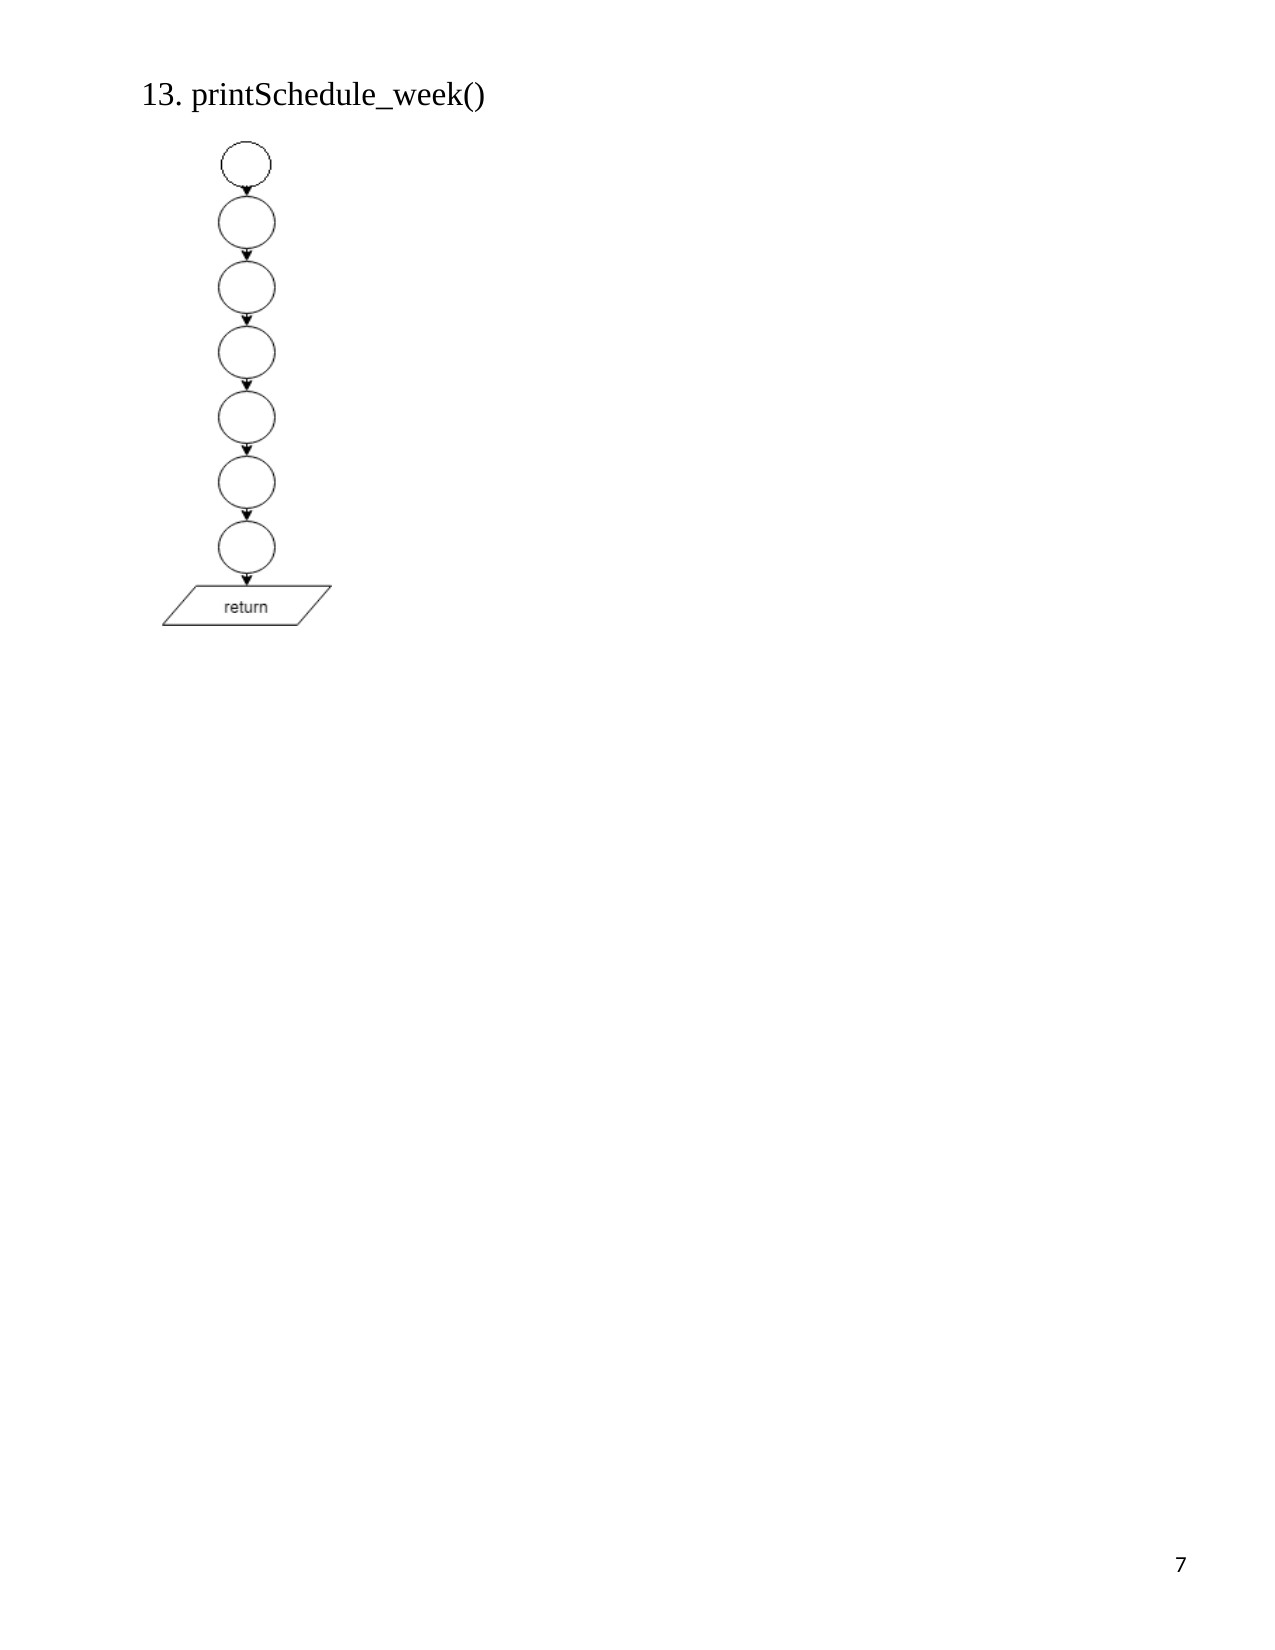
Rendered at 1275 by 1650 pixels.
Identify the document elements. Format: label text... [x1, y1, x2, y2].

picture [162, 131, 332, 626]
list printSchedule_week() [103, 74, 1186, 112]
